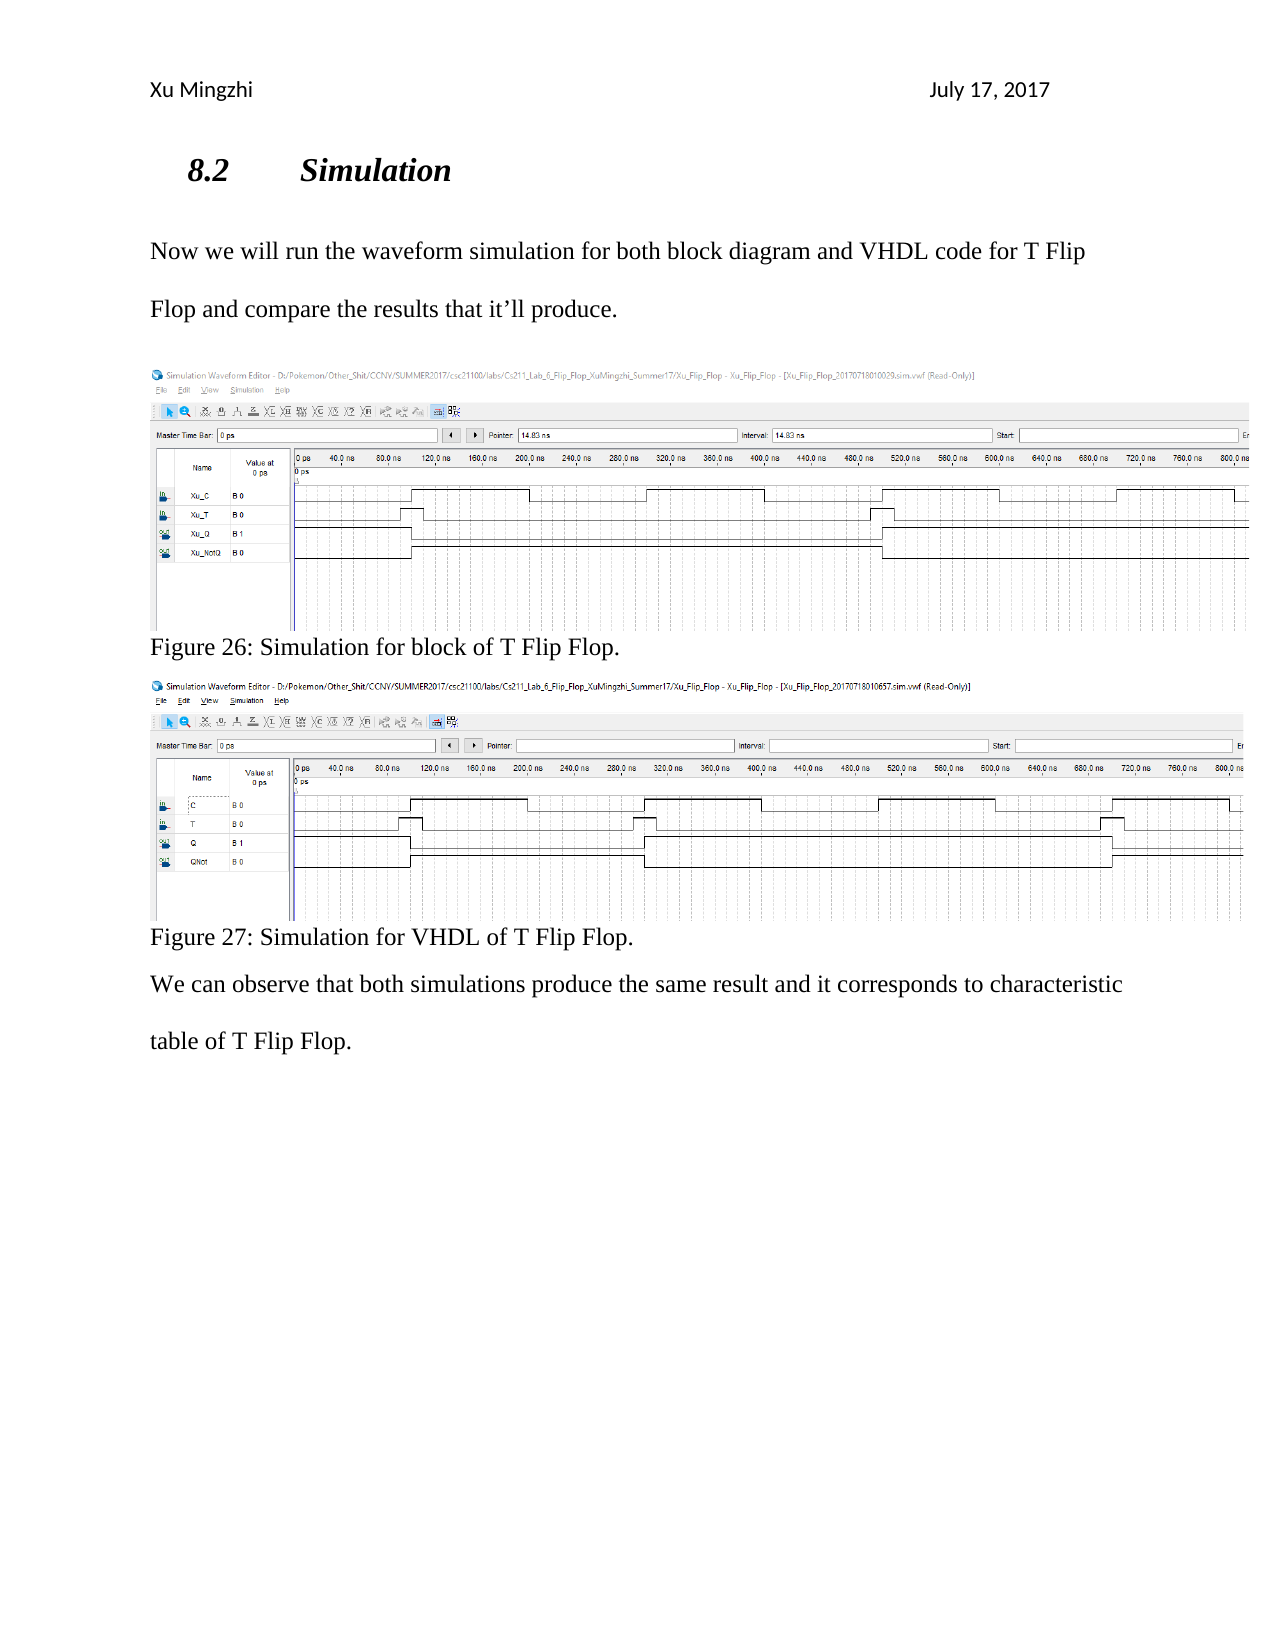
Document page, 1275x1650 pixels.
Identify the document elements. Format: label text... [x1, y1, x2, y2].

text We can observe that both simulations produce the same result and it corresponds to characteristic table of T Flip Flop. [150, 969, 1125, 1055]
text Figure 27: Simulation for VHDL of T Flip Flop. [150, 921, 1125, 951]
text Figure 26: Simulation for block of T Flip Flop. [150, 631, 1125, 661]
subtitle 8.2 Simulation [150, 150, 1125, 188]
picture [150, 678, 1244, 921]
picture [150, 367, 1250, 631]
text Now we will run the waveform simulation for both block diagram and VHDL code for T Flip Flop and compare the results that it’ll produce. [150, 236, 1125, 322]
